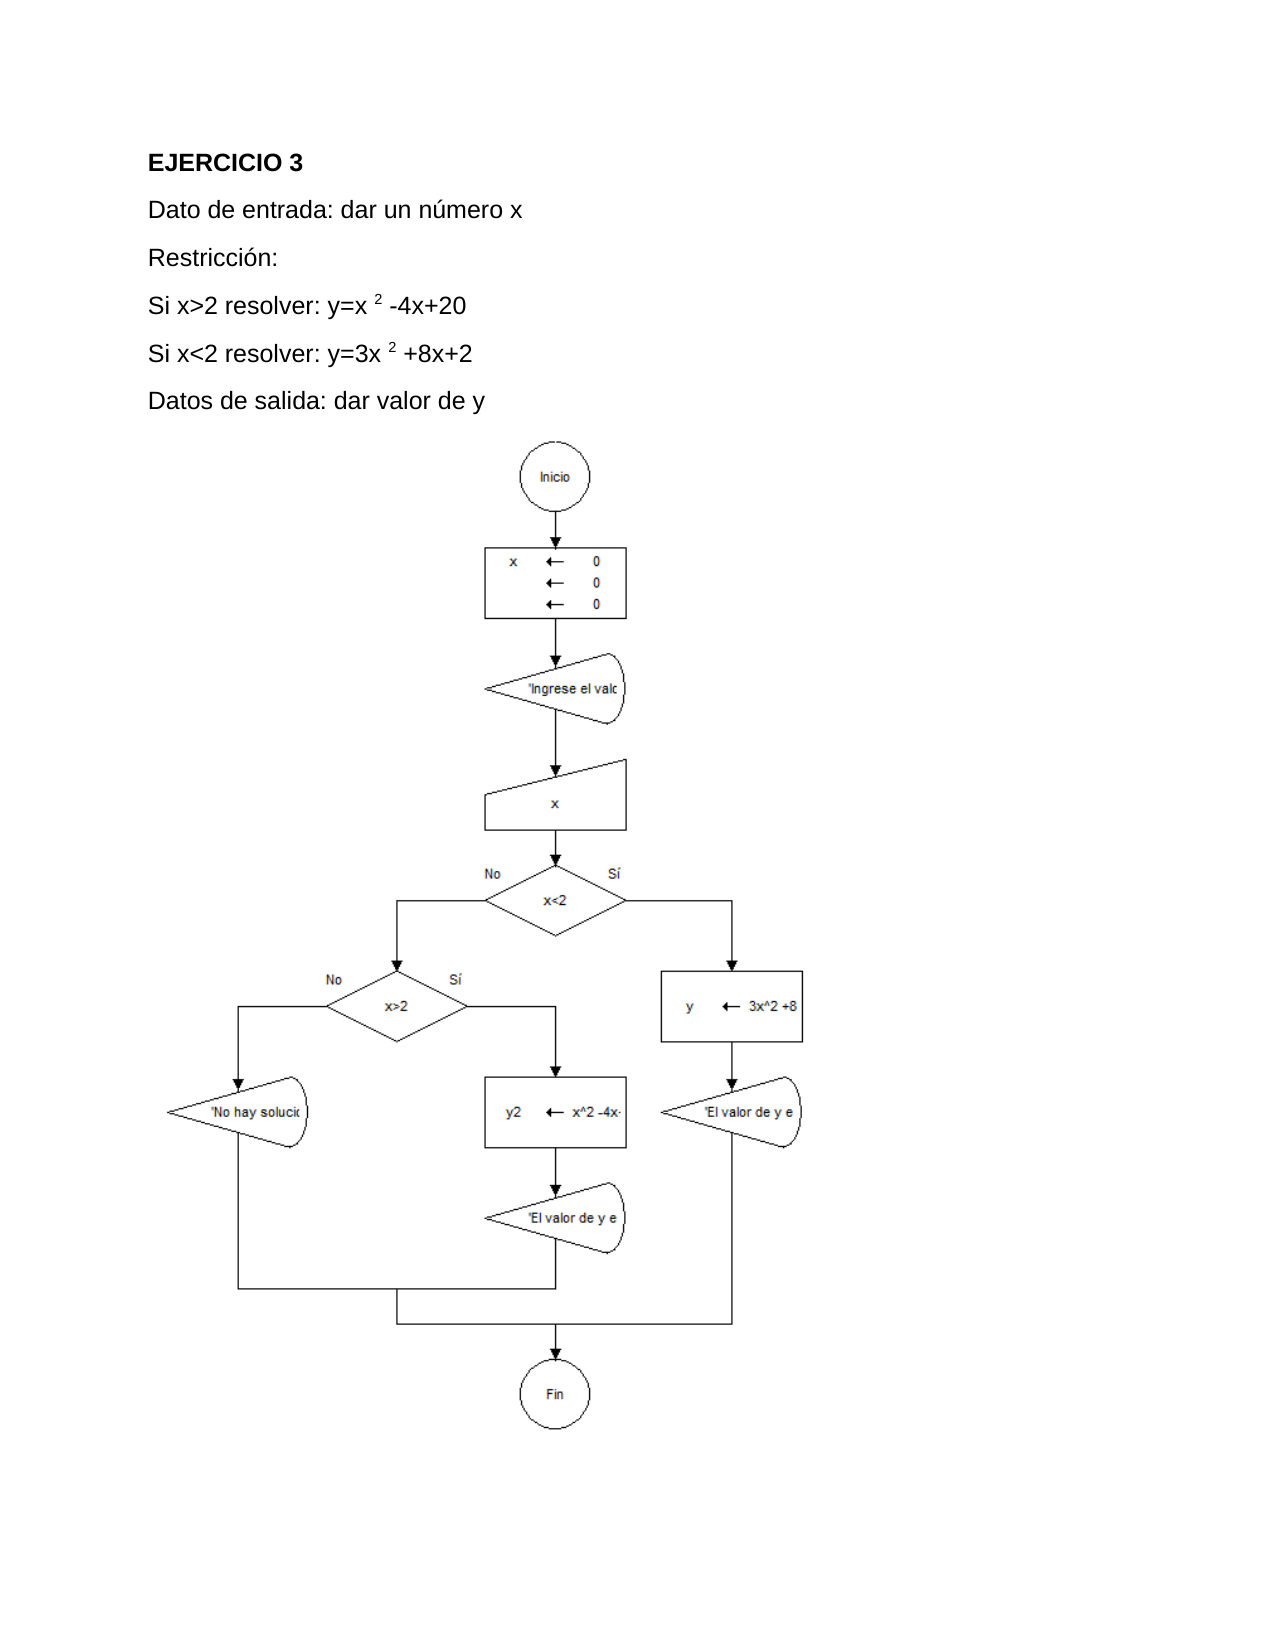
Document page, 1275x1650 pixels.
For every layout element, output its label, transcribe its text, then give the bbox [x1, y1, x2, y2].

text Datos de salida: dar valor de y [148, 386, 1127, 415]
text Restricción: [148, 243, 1127, 272]
text Si x>2 resolver: y=x 2 -4x+20 [148, 291, 1127, 319]
text Si x<2 resolver: y=3x 2 +8x+2 [148, 338, 1127, 367]
text Dato de entrada: dar un número x [148, 195, 1127, 224]
picture [147, 433, 826, 1453]
text EJERCICIO 3 [148, 148, 1127, 176]
